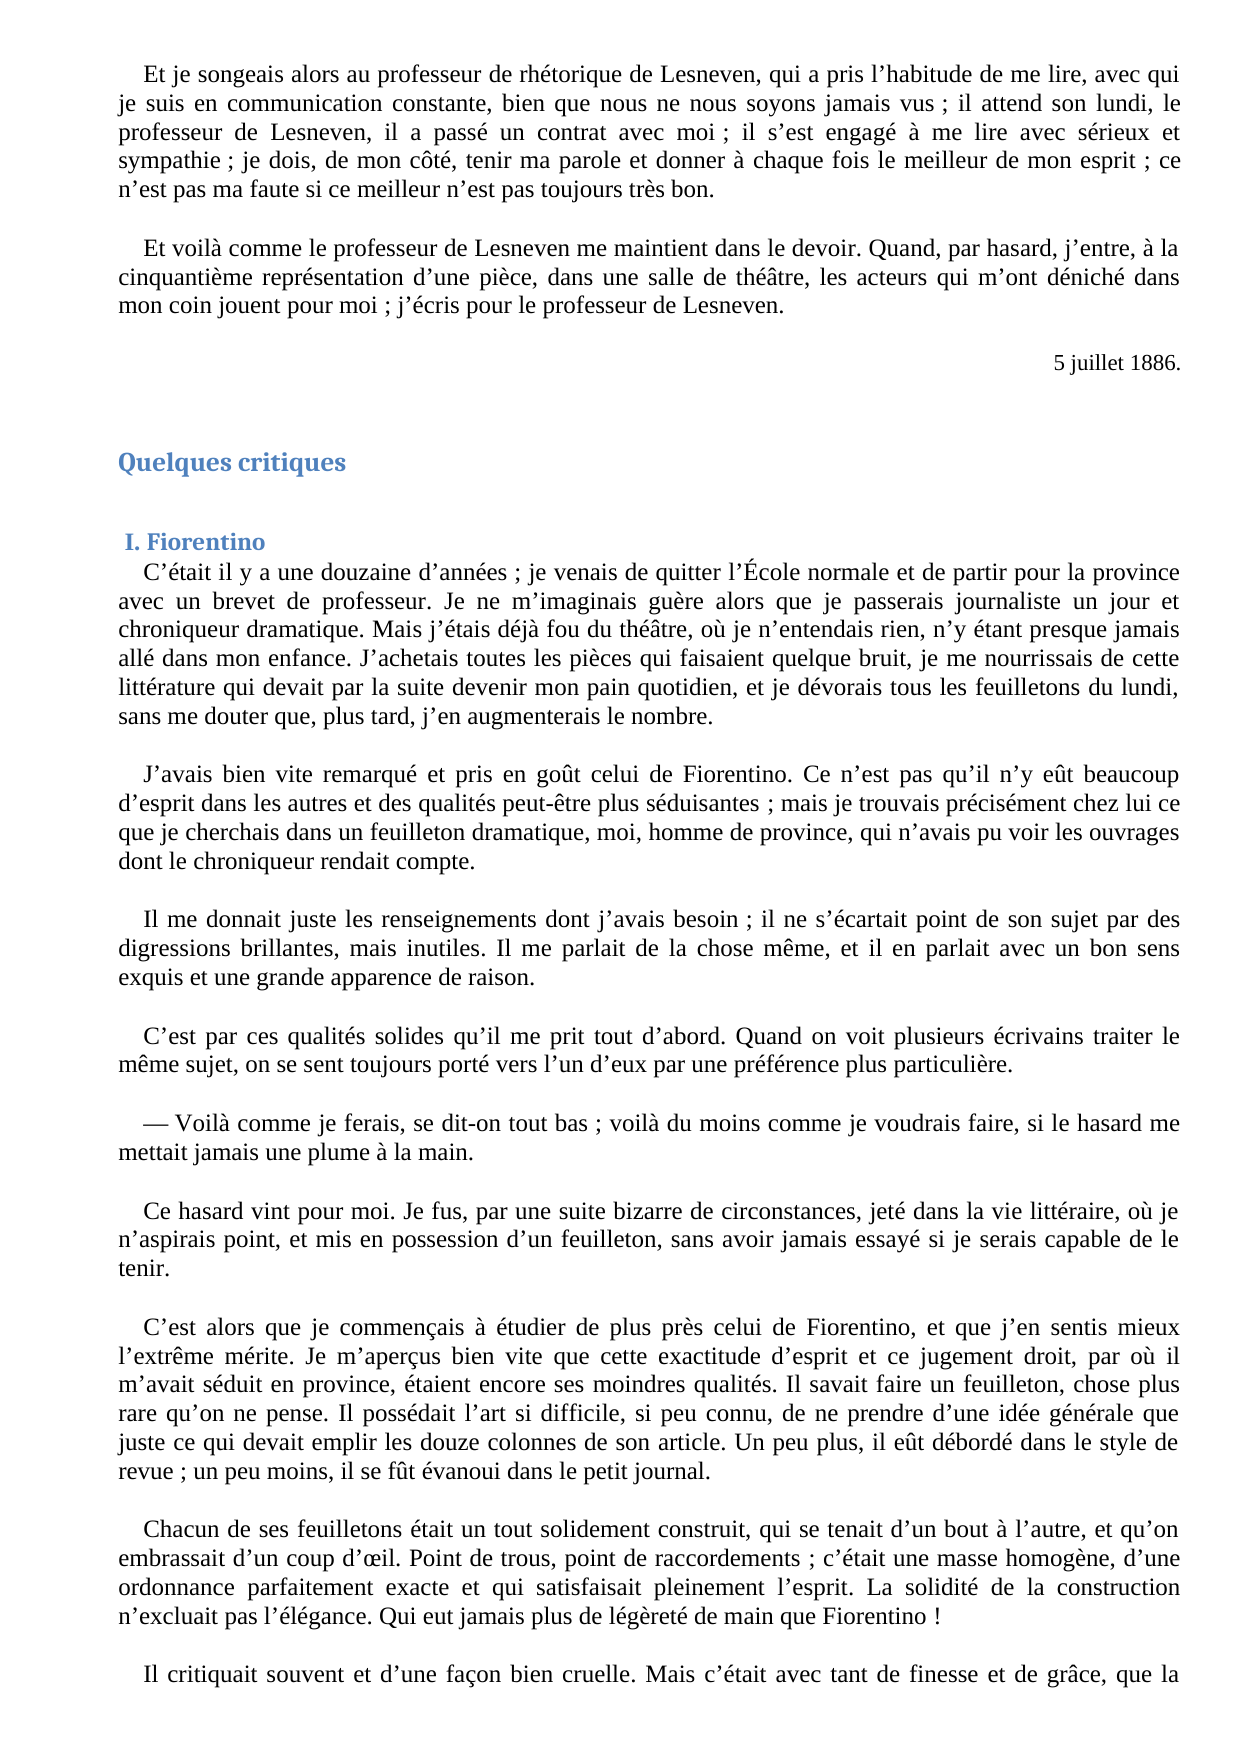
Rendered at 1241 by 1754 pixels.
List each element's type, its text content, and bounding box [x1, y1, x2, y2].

text Il me donnait juste les renseignements dont j’avais besoin ; il ne s’écartait point de son sujet par des digressions brillantes, mais inutiles. Il me parlait de la chose même, et il en parlait avec un bon sens exquis et une grande apparence de raison. [118, 904, 1181, 991]
text Et je songeais alors au professeur de rhétorique de Lesneven, qui a pris l’habitude de me lire, avec qui je suis en communication constante, bien que nous ne nous soyons jamais vus ; il attend son lundi, le professeur de Lesneven, il a passé un contrat avec moi ; il s’est engagé à me lire avec sérieux et sympathie ; je dois, de mon côté, tenir ma parole et donner à chaque fois le meilleur de mon esprit ; ce n’est pas ma faute si ce meilleur n’est pas toujours très bon. [118, 59, 1181, 203]
text 5 juillet 1886. [118, 349, 1181, 375]
text Et voilà comme le professeur de Lesneven me maintient dans le devoir. Quand, par hasard, j’entre, à la cinquantième représentation d’une pièce, dans une salle de théâtre, les acteurs qui m’ont déniché dans mon coin jouent pour moi ; j’écris pour le professeur de Lesneven. [118, 233, 1181, 319]
text — Voilà comme je ferais, se dit-on tout bas ; voilà du moins comme je voudrais faire, si le hasard me mettait jamais une plume à la main. [118, 1108, 1181, 1166]
text C’est alors que je commençais à étudier de plus près celui de Fiorentino, et que j’en sentis mieux l’extrême mérite. Je m’aperçus bien vite que cette exactitude d’esprit et ce jugement droit, par où il m’avait séduit en province, étaient encore ses moindres qualités. Il savait faire un feuilleton, chose plus rare qu’on ne pense. Il possédait l’art si difficile, si peu connu, de ne prendre d’une idée générale que juste ce qui devait emplir les douze colonnes de son article. Un peu plus, il eût débordé dans le style de revue ; un peu moins, il se fût évanoui dans le petit journal. [118, 1312, 1181, 1484]
text J’avais bien vite remarqué et pris en goût celui de Fiorentino. Ce n’est pas qu’il n’y eût beaucoup d’esprit dans les autres et des qualités peut-être plus séduisantes ; mais je trouvais précisément chez lui ce que je cherchais dans un feuilleton dramatique, moi, homme de province, qui n’avais pu voir les ouvrages dont le chroniqueur rendait compte. [118, 759, 1181, 874]
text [118, 1659, 1181, 1688]
text C’est par ces qualités solides qu’il me prit tout d’abord. Quand on voit plusieurs écrivains traiter le même sujet, on se sent toujours porté vers l’un d’eux par une préférence plus particulière. [118, 1021, 1181, 1078]
subtitle Quelques critiques [118, 447, 1181, 478]
text Ce hasard vint pour moi. Je fus, par une suite bizarre de circonstances, jeté dans la vie littéraire, où je n’aspirais point, et mis en possession d’un feuilleton, sans avoir jamais essayé si je serais capable de le tenir. [118, 1196, 1181, 1282]
text Chacun de ses feuilletons était un tout solidement construit, qui se tenait d’un bout à l’autre, et qu’on embrassait d’un coup d’œil. Point de trous, point de raccordements ; c’était une masse homogène, d’une ordonnance parfaitement exacte et qui satisfaisait pleinement l’esprit. La solidité de la construction n’excluait pas l’élégance. Qui eut jamais plus de légèreté de main que Fiorentino ! [118, 1514, 1181, 1629]
text C’était il y a une douzaine d’années ; je venais de quitter l’École normale et de partir pour la province avec un brevet de professeur. Je ne m’imaginais guère alors que je passerais journaliste un jour et chroniqueur dramatique. Mais j’étais déjà fou du théâtre, où je n’entendais rien, n’y étant presque jamais allé dans mon enfance. J’achetais toutes les pièces qui faisaient quelque bruit, je me nourrissais de cette littérature qui devait par la suite devenir mon pain quotidien, et je dévorais tous les feuilletons du lundi, sans me douter que, plus tard, j’en augmenterais le nombre. [118, 557, 1181, 729]
subtitle I. Fiorentino [118, 527, 1181, 557]
